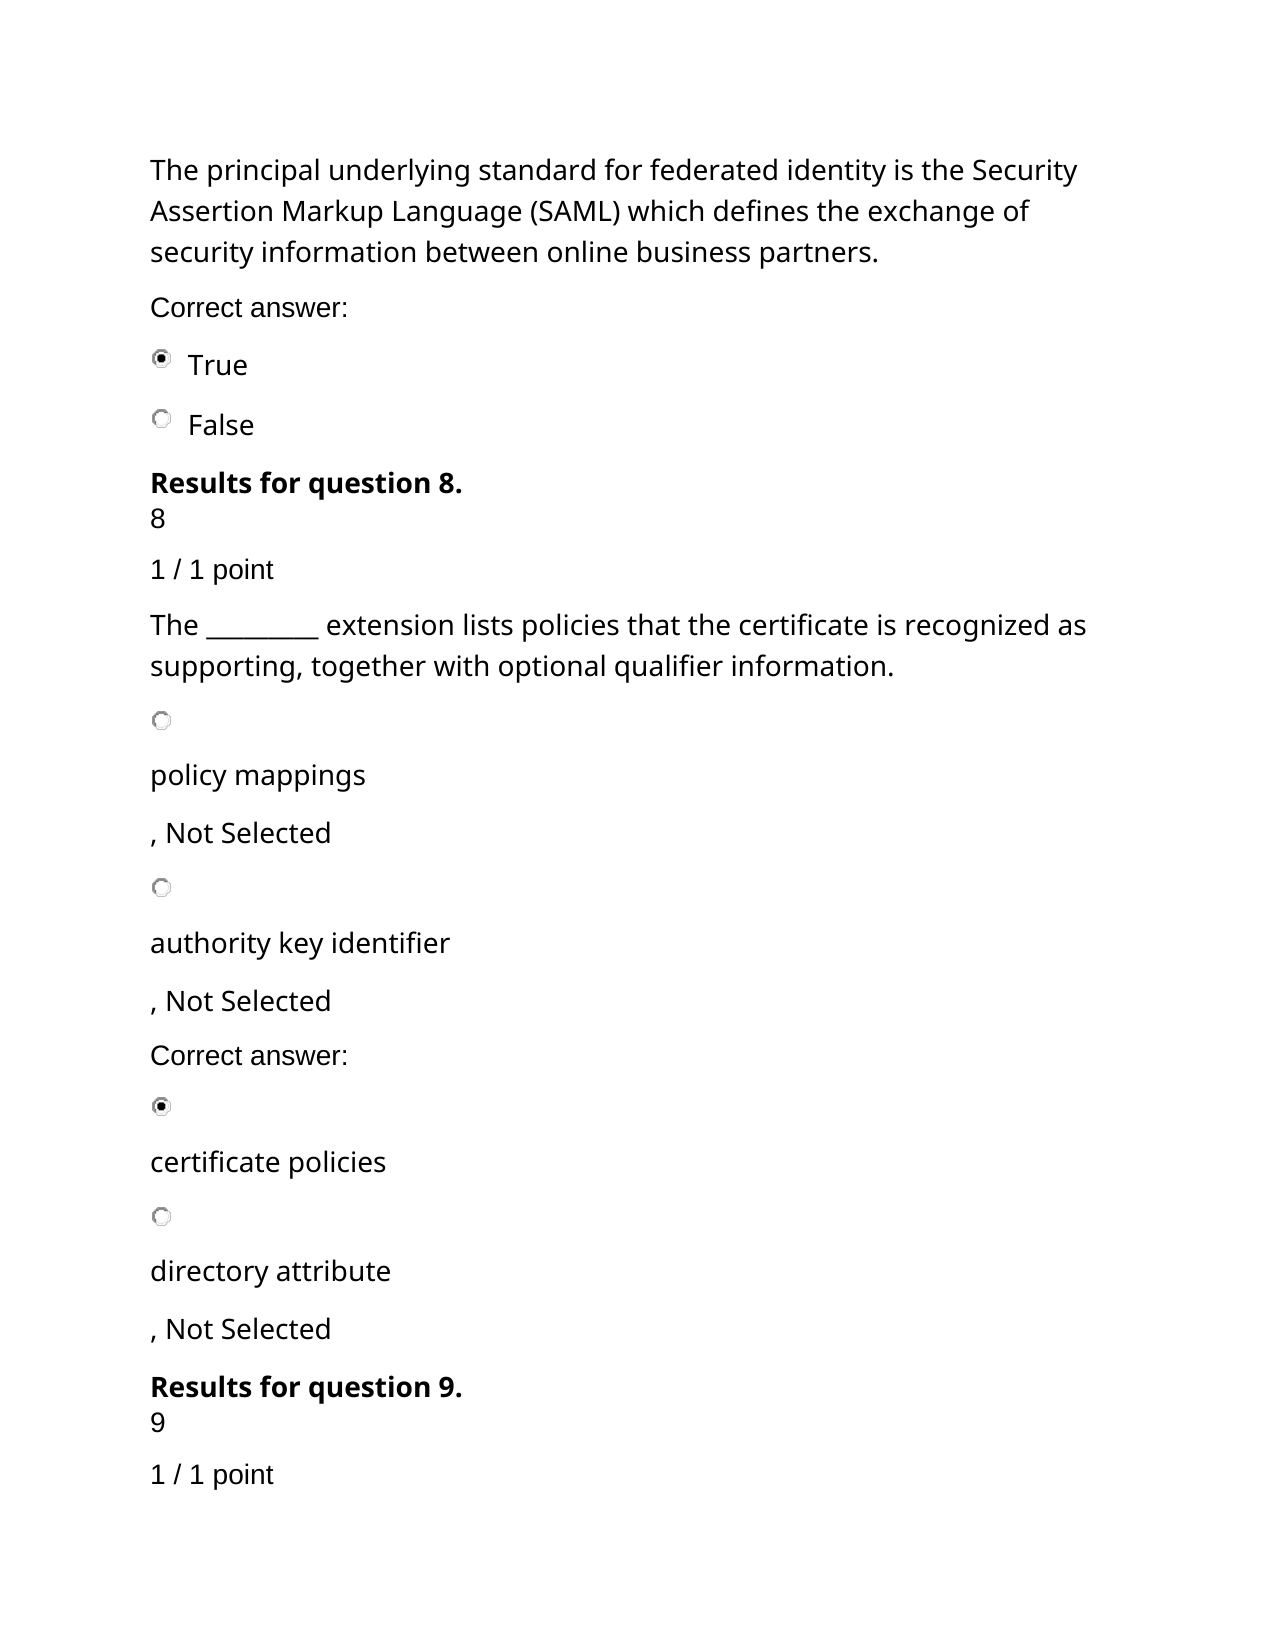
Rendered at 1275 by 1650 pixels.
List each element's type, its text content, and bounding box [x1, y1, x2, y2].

text 1 / 1 point [150, 553, 1125, 586]
text authority key identifier [150, 923, 1125, 961]
text 1 / 1 point [150, 1458, 1125, 1490]
subtitle Results for question 8. [150, 463, 1125, 502]
text The principal underlying standard for federated identity is the Security Assertion Markup Language (SAML) which defines the exchange of security information between online business partners. [150, 150, 1125, 271]
text True [150, 342, 1125, 383]
text directory attribute [150, 1252, 1125, 1290]
text 8 [150, 502, 1125, 534]
text 9 [150, 1406, 1125, 1438]
text False [150, 403, 1125, 444]
text The _________ extension lists policies that the certificate is recognized as supporting, together with optional qualifier information. [150, 605, 1125, 684]
text , Not Selected [150, 814, 1125, 852]
text policy mappings [150, 756, 1125, 794]
text Correct answer: [150, 1039, 1125, 1072]
text Correct answer: [150, 291, 1125, 323]
text , Not Selected [150, 981, 1125, 1019]
text , Not Selected [150, 1310, 1125, 1348]
subtitle Results for question 9. [150, 1368, 1125, 1406]
text certificate policies [150, 1142, 1125, 1181]
